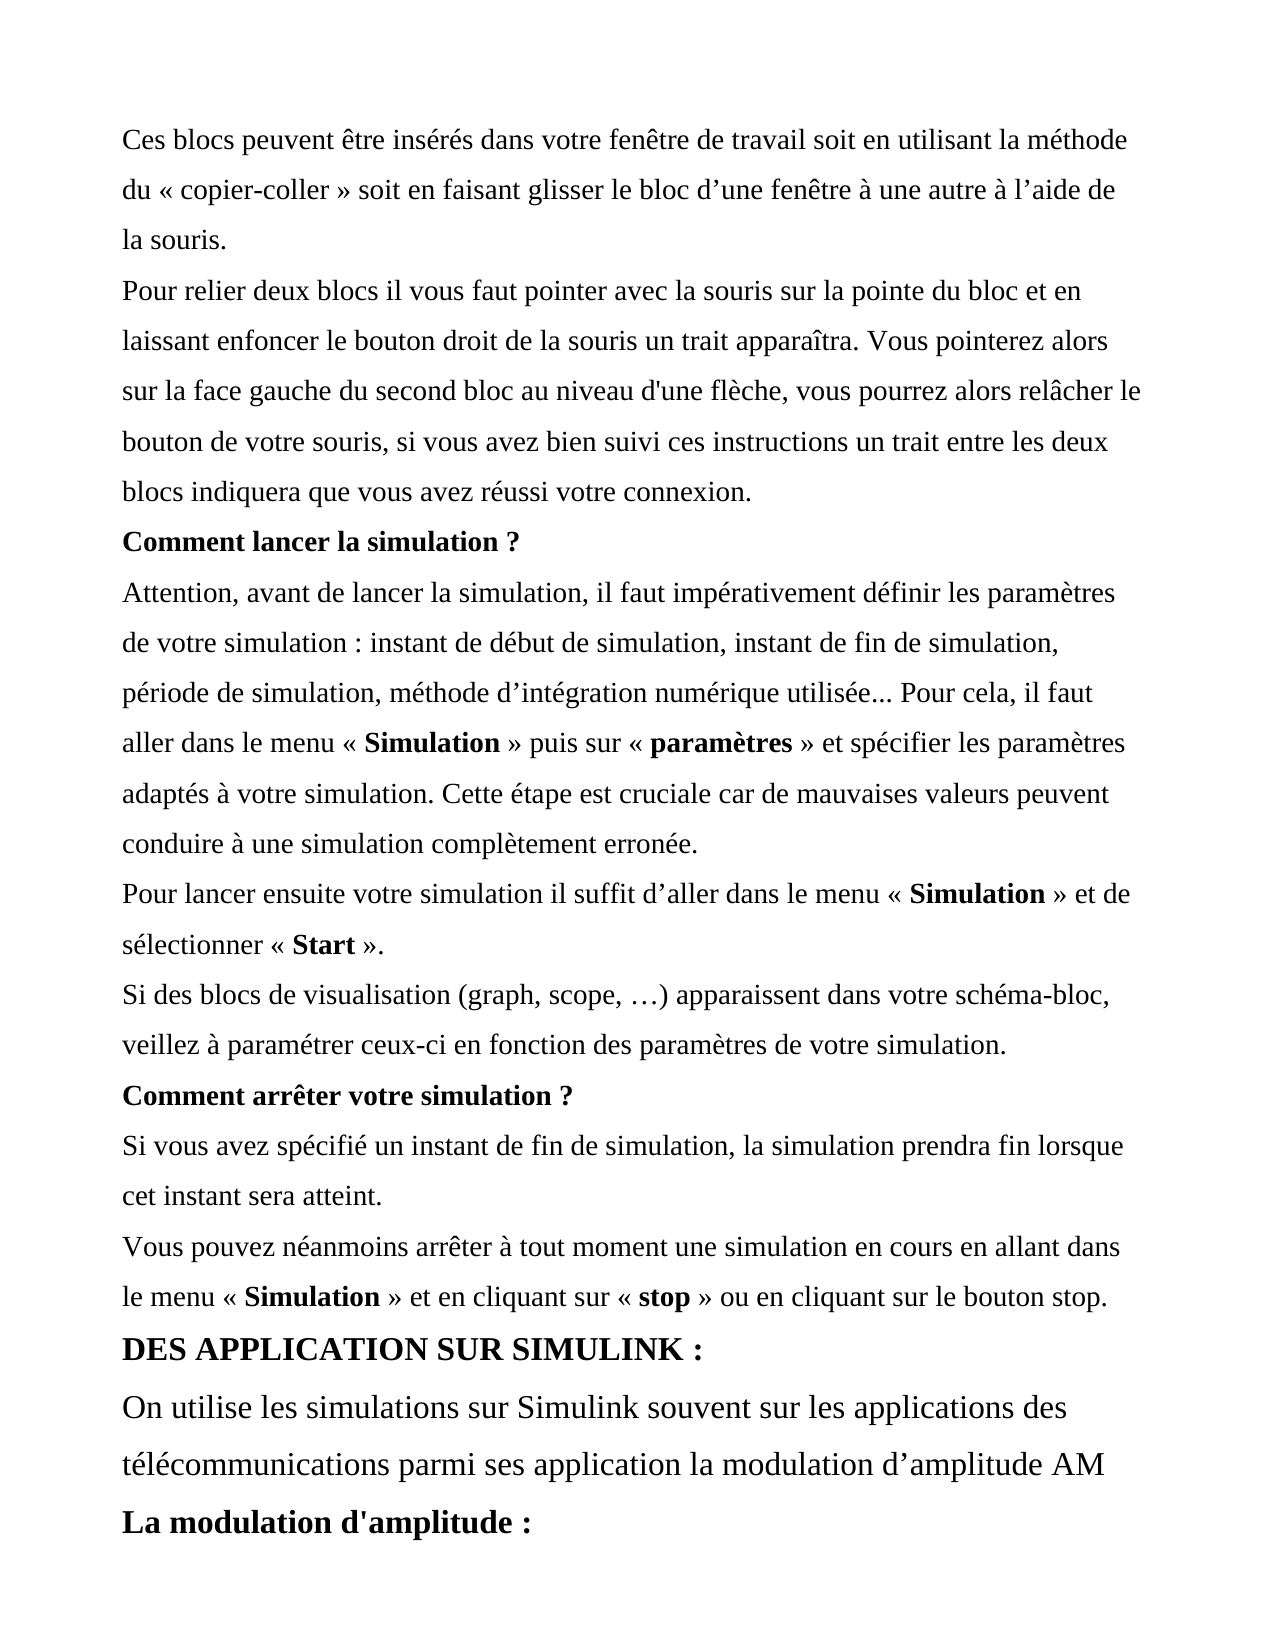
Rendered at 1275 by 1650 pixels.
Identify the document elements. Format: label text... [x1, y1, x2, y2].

text Comment lancer la simulation ? [122, 524, 1144, 558]
text Pour lancer ensuite votre simulation il suffit d’aller dans le menu « Simulation » et de sélectionner « Start ». [122, 877, 1144, 960]
text Vous pouvez néanmoins arrêter à tout moment une simulation en cours en allant dans le menu « Simulation » et en cliquant sur « stop » ou en cliquant sur le bouton stop. [122, 1229, 1144, 1313]
text Ces blocs peuvent être insérés dans votre fenêtre de travail soit en utilisant la méthode du « copier-coller » soit en faisant glisser le bloc d’une fenêtre à une autre à l’aide de la souris. [122, 122, 1144, 256]
text On utilise les simulations sur Simulink souvent sur les applications des télécommunications parmi ses application la modulation d’amplitude AM [122, 1387, 1144, 1483]
text Comment arrêter votre simulation ? [122, 1078, 1144, 1111]
text Si des blocs de visualisation (graph, scope, …) apparaissent dans votre schéma-bloc, veillez à paramétrer ceux-ci en fonction des paramètres de votre simulation. [122, 977, 1144, 1061]
text Pour relier deux blocs il vous faut pointer avec la souris sur la pointe du bloc et en laissant enfoncer le bouton droit de la souris un trait apparaîtra. Vous pointerez alors sur la face gauche du second bloc au niveau d'une flèche, vous pourrez alors relâcher le bouton de votre souris, si vous avez bien suivi ces instructions un trait entre les deux blocs indiquera que vous avez réussi votre connexion. [122, 273, 1144, 508]
text Attention, avant de lancer la simulation, il faut impérativement définir les paramètres de votre simulation : instant de début de simulation, instant de fin de simulation, période de simulation, méthode d’intégration numérique utilisée... Pour cela, il faut aller dans le menu « Simulation » puis sur « paramètres » et spécifier les paramètres adaptés à votre simulation. Cette étape est cruciale car de mauvaises valeurs peuvent conduire à une simulation complètement erronée. [122, 575, 1144, 860]
text Si vous avez spécifié un instant de fin de simulation, la simulation prendra fin lorsque cet instant sera atteint. [122, 1128, 1144, 1212]
text DES APPLICATION SUR SIMULINK : [122, 1329, 1144, 1368]
text La modulation d'amplitude : [122, 1502, 1144, 1540]
